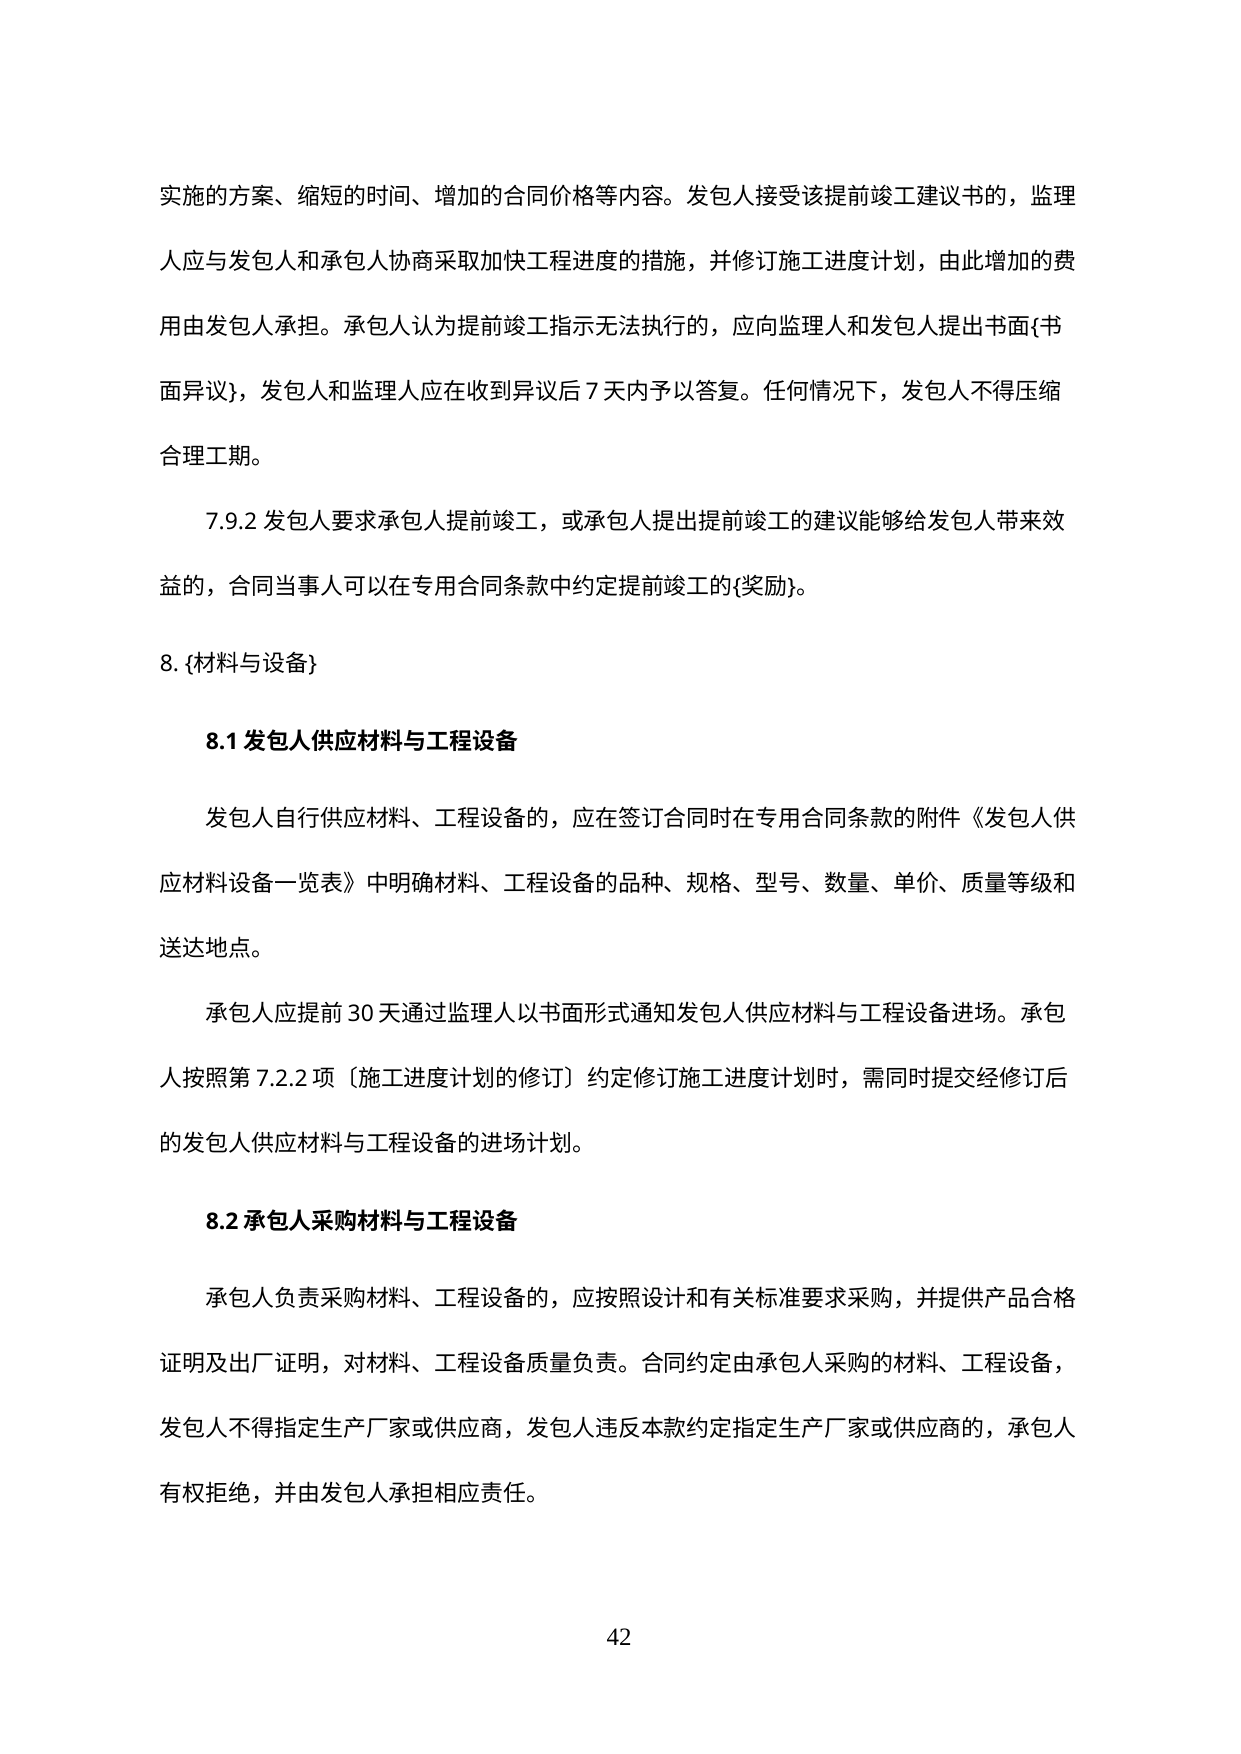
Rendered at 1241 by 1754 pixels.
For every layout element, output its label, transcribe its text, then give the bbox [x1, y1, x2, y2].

subtitle 8.2承包人采购材料与工程设备 [159, 1187, 1078, 1252]
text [159, 162, 1078, 487]
subtitle 8.1发包人供应材料与工程设备 [159, 707, 1078, 772]
text 承包人负责采购材料、工程设备的，应按照设计和有关标准要求采购，并提供产品合格证明及出厂证明，对材料、工程设备质量负责。合同约定由承包人采购的材料、工程设备，发包人不得指定生产厂家或供应商，发包人违反本款约定指定生产厂家或供应商的，承包人有权拒绝，并由发包人承担相应责任。 [159, 1264, 1078, 1524]
text 承包人应提前30天通过监理人以书面形式通知发包人供应材料与工程设备进场。承包人按照第7.2.2项〔施工进度计划的修订〕约定修订施工进度计划时，需同时提交经修订后的发包人供应材料与工程设备的进场计划。 [159, 979, 1078, 1174]
text 7.9.2 发包人要求承包人提前竣工，或承包人提出提前竣工的建议能够给发包人带来效益的，合同当事人可以在专用合同条款中约定提前竣工的{奖励}。 [159, 487, 1078, 617]
subtitle 8. {材料与设备} [159, 629, 1078, 694]
text 发包人自行供应材料、工程设备的，应在签订合同时在专用合同条款的附件《发包人供应材料设备一览表》中明确材料、工程设备的品种、规格、型号、数量、单价、质量等级和送达地点。 [159, 784, 1078, 979]
